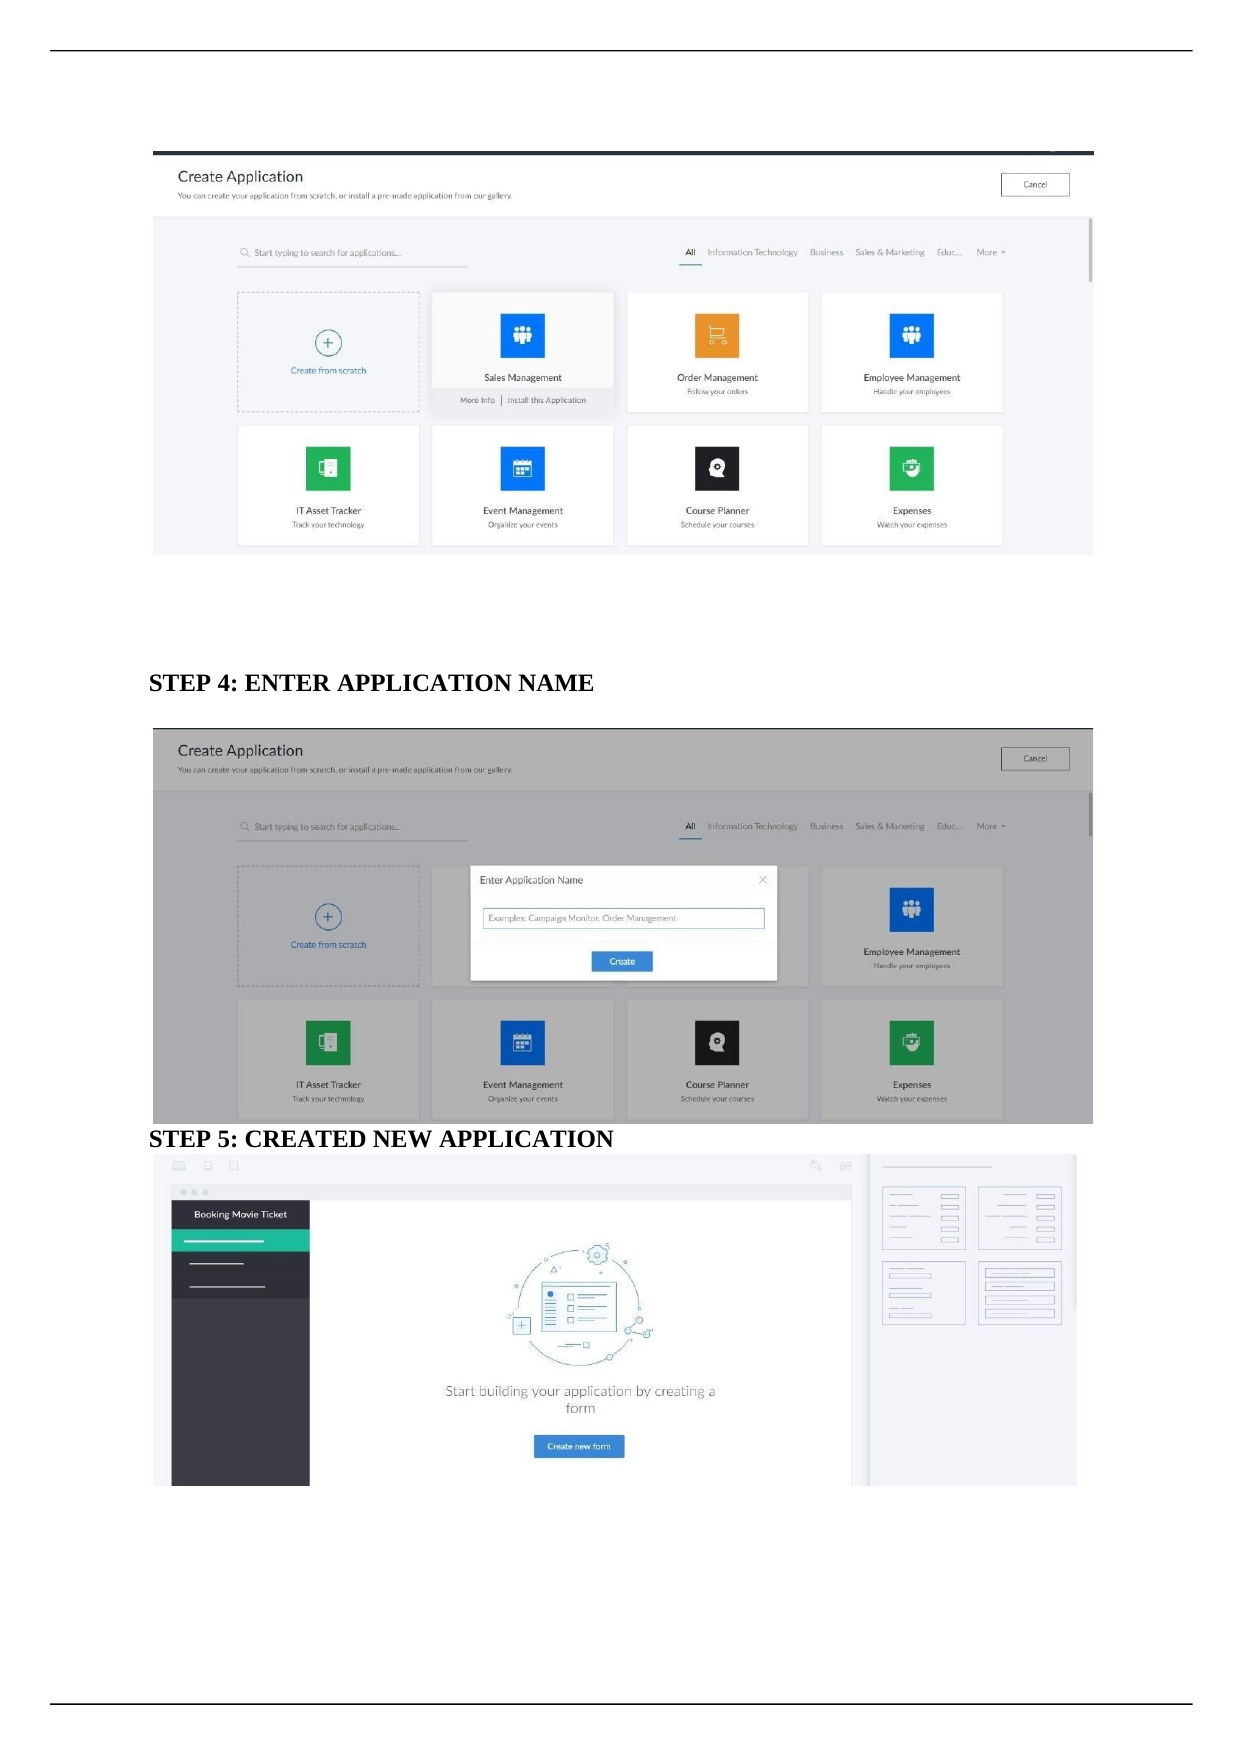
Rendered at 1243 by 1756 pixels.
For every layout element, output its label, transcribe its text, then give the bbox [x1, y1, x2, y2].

picture [153, 151, 1094, 555]
picture [153, 1154, 1077, 1486]
text STEP 4: ENTER APPLICATION NAME [148, 668, 1149, 696]
picture [153, 728, 1094, 1124]
